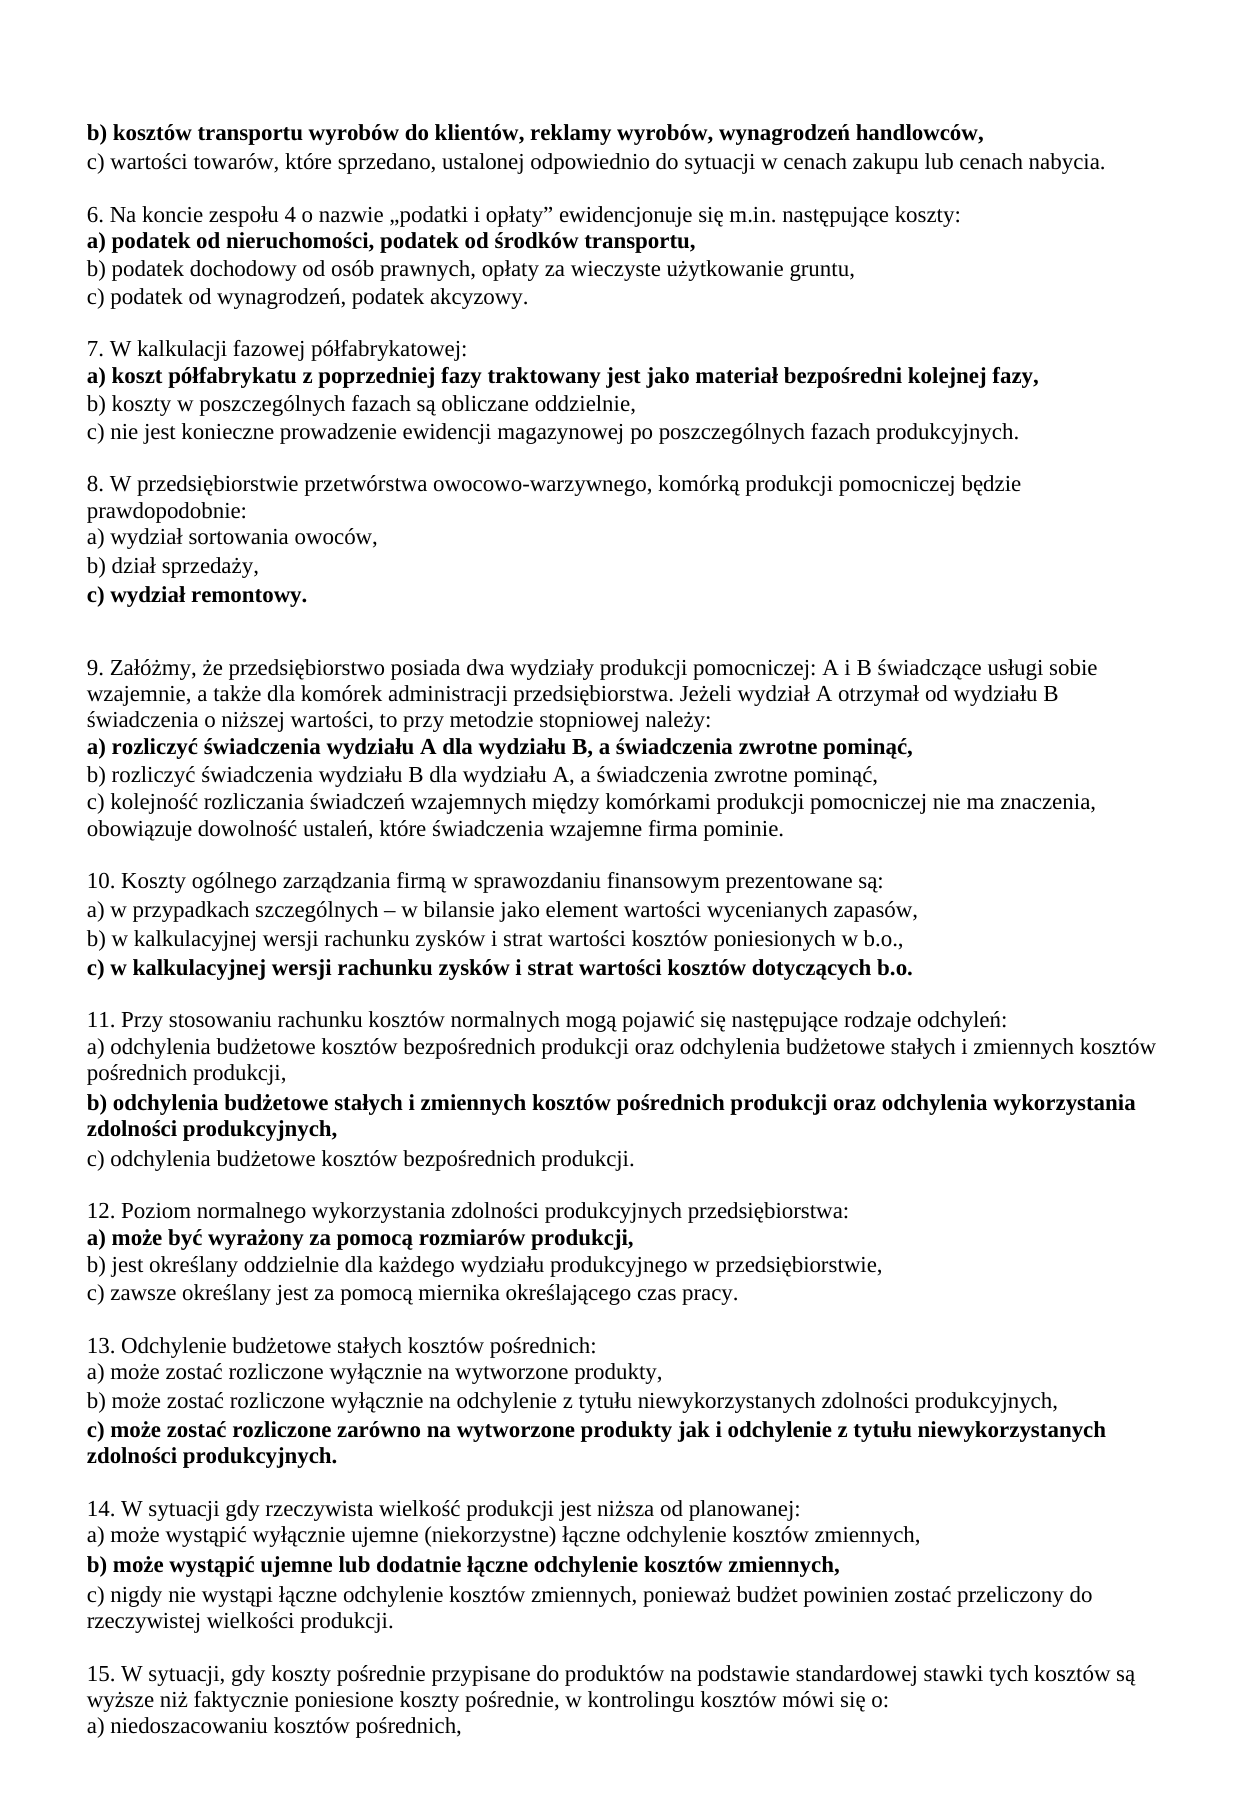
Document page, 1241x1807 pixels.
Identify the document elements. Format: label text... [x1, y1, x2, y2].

text a) koszt półfabrykatu z poprzedniej fazy traktowany jest jako materiał bezpośredni kolejnej fazy, [87, 362, 1173, 388]
text b) podatek dochodowy od osób prawnych, opłaty za wieczyste użytkowanie gruntu, [87, 255, 1173, 281]
text a) może wystąpić wyłącznie ujemne (niekorzystne) łączne odchylenie kosztów zmiennych, [87, 1521, 1173, 1548]
text a) niedoszacowaniu kosztów pośrednich, [87, 1712, 1173, 1739]
text c) kolejność rozliczania świadczeń wzajemnych między komórkami produkcji pomocniczej nie ma znaczenia, obowiązuje dowolność ustaleń, które świadczenia wzajemne firma pominie. [87, 788, 1173, 841]
text c) wartości towarów, które sprzedano, ustalonej odpowiednio do sytuacji w cenach zakupu lub cenach nabycia. [87, 148, 1173, 175]
text a) w przypadkach szczególnych – w bilansie jako element wartości wycenianych zapasów, [87, 896, 1173, 922]
text b) jest określany oddzielnie dla każdego wydziału produkcyjnego w przedsiębiorstwie, [87, 1252, 1173, 1278]
text b) kosztów transportu wyrobów do klientów, reklamy wyrobów, wynagrodzeń handlowców, [87, 119, 1173, 145]
text 9. Załóżmy, że przedsiębiorstwo posiada dwa wydziały produkcji pomocniczej: A i B świadczące usługi sobie wzajemnie, a także dla komórek administracji przedsiębiorstwa. Jeżeli wydział A otrzymał od wydziału B świadczenia o niższej wartości, to przy metodzie stopniowej należy: [87, 654, 1173, 733]
text 11. Przy stosowaniu rachunku kosztów normalnych mogą pojawić się następujące rodzaje odchyleń: [87, 1006, 1173, 1033]
text a) rozliczyć świadczenia wydziału A dla wydziału B, a świadczenia zwrotne pominąć, [87, 733, 1173, 759]
text a) podatek od nieruchomości, podatek od środków transportu, [87, 227, 1173, 254]
text 12. Poziom normalnego wykorzystania zdolności produkcyjnych przedsiębiorstwa: [87, 1197, 1173, 1224]
text c) zawsze określany jest za pomocą miernika określającego czas pracy. [87, 1279, 1173, 1306]
text c) w kalkulacyjnej wersji rachunku zysków i strat wartości kosztów dotyczących b.o. [87, 954, 1173, 980]
text 13. Odchylenie budżetowe stałych kosztów pośrednich: [87, 1332, 1173, 1358]
text a) może zostać rozliczone wyłącznie na wytworzone produkty, [87, 1358, 1173, 1385]
text c) może zostać rozliczone zarówno na wytworzone produkty jak i odchylenie z tytułu niewykorzystanych zdolności produkcyjnych. [87, 1416, 1173, 1468]
text b) może wystąpić ujemne lub dodatnie łączne odchylenie kosztów zmiennych, [87, 1551, 1173, 1577]
text 10. Koszty ogólnego zarządzania firmą w sprawozdaniu finansowym prezentowane są: [87, 867, 1173, 894]
text c) odchylenia budżetowe kosztów bezpośrednich produkcji. [87, 1145, 1173, 1171]
text 7. W kalkulacji fazowej półfabrykatowej: [87, 336, 1173, 362]
text b) w kalkulacyjnej wersji rachunku zysków i strat wartości kosztów poniesionych w b.o., [87, 925, 1173, 951]
text b) może zostać rozliczone wyłącznie na odchylenie z tytułu niewykorzystanych zdolności produkcyjnych, [87, 1387, 1173, 1413]
text b) dział sprzedaży, [87, 552, 1173, 578]
text a) może być wyrażony za pomocą rozmiarów produkcji, [87, 1224, 1173, 1250]
text 8. W przedsiębiorstwie przetwórstwa owocowo-warzywnego, komórką produkcji pomocniczej będzie prawdopodobnie: [87, 470, 1173, 523]
text a) odchylenia budżetowe kosztów bezpośrednich produkcji oraz odchylenia budżetowe stałych i zmiennych kosztów pośrednich produkcji, [87, 1033, 1173, 1085]
text c) nigdy nie wystąpi łączne odchylenie kosztów zmiennych, ponieważ budżet powinien zostać przeliczony do rzeczywistej wielkości produkcji. [87, 1581, 1173, 1633]
text 6. Na koncie zespołu 4 o nazwie „podatki i opłaty” ewidencjonuje się m.in. następujące koszty: [87, 201, 1173, 227]
text b) rozliczyć świadczenia wydziału B dla wydziału A, a świadczenia zwrotne pominąć, [87, 761, 1173, 787]
text c) nie jest konieczne prowadzenie ewidencji magazynowej po poszczególnych fazach produkcyjnych. [87, 418, 1173, 444]
text 15. W sytuacji, gdy koszty pośrednie przypisane do produktów na podstawie standardowej stawki tych kosztów są wyższe niż faktycznie poniesione koszty pośrednie, w kontrolingu kosztów mówi się o: [87, 1660, 1173, 1712]
text c) podatek od wynagrodzeń, podatek akcyzowy. [87, 283, 1173, 309]
text 14. W sytuacji gdy rzeczywista wielkość produkcji jest niższa od planowanej: [87, 1495, 1173, 1521]
text c) wydział remontowy. [87, 581, 1173, 607]
text a) wydział sortowania owoców, [87, 523, 1173, 549]
text b) odchylenia budżetowe stałych i zmiennych kosztów pośrednich produkcji oraz odchylenia wykorzystania zdolności produkcyjnych, [87, 1089, 1173, 1141]
text b) koszty w poszczególnych fazach są obliczane oddzielnie, [87, 390, 1173, 416]
